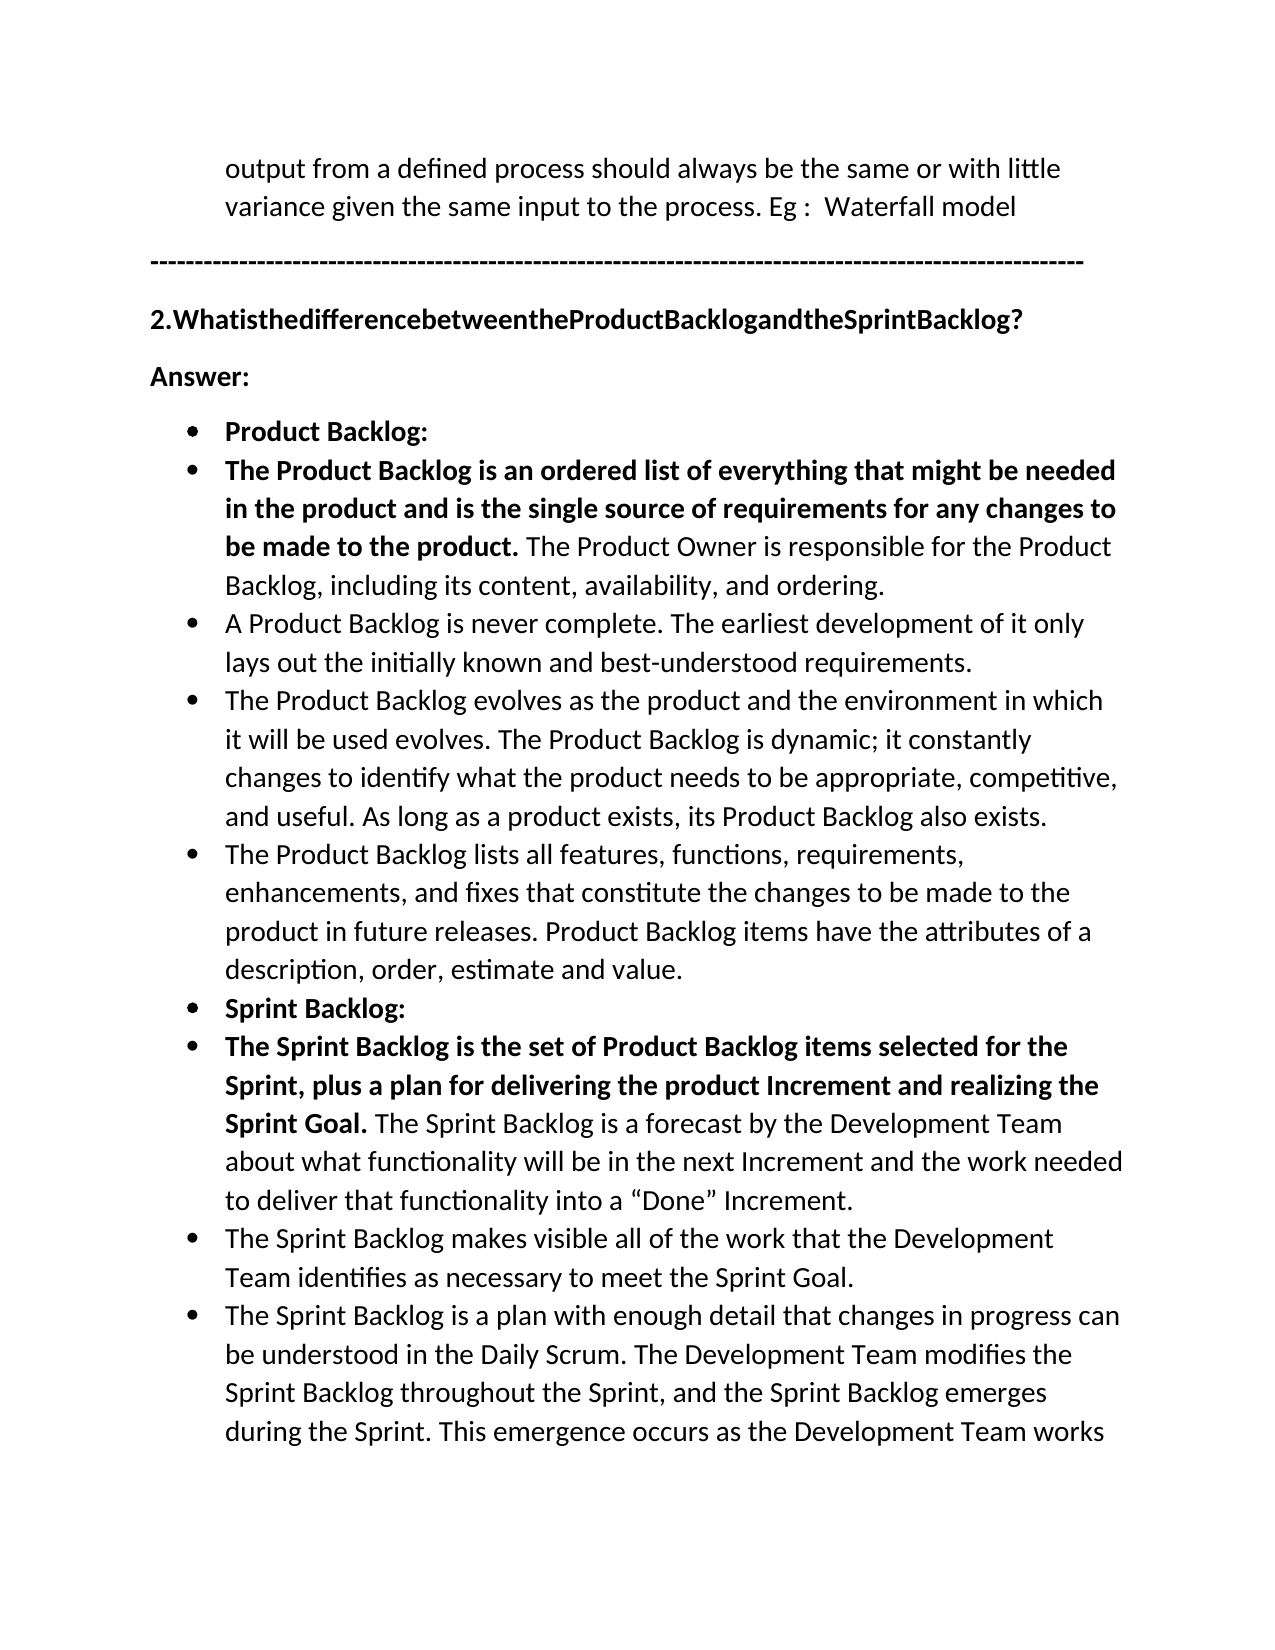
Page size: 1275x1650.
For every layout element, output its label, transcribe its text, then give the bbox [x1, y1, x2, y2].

list The Sprint Backlog is the set of Product Backlog items selected for the Sprint, plus a plan for delivering the product Increment and realizing the Sprint Goal. The Sprint Backlog is a forecast by the Development Team about what functionality will be in the next Increment and the work needed to deliver that functionality into a “Done” Increment. [187, 1028, 1125, 1218]
list Product Backlog: [187, 413, 1125, 449]
list Sprint Backlog: [187, 990, 1125, 1025]
text Answer: [150, 358, 1125, 394]
list The Product Backlog is an ordered list of everything that might be needed in the product and is the single source of requirements for any changes to be made to the product. The Product Owner is responsible for the Product Backlog, including its content, availability, and ordering. [187, 452, 1125, 603]
list The Product Backlog evolves as the product and the environment in which it will be used evolves. The Product Backlog is dynamic; it constantly changes to identify what the product needs to be appropriate, competitive, and useful. As long as a product exists, its Product Backlog also exists. [187, 682, 1125, 833]
text --------------------------------------------------------------------------------------------------------- [150, 243, 1125, 279]
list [187, 150, 1125, 224]
list The Product Backlog lists all features, functions, requirements, enhancements, and fixes that constitute the changes to be made to the product in future releases. Product Backlog items have the attributes of a description, order, estimate and value. [187, 836, 1125, 987]
list The Sprint Backlog makes visible all of the work that the Development Team identifies as necessary to meet the Sprint Goal. [187, 1220, 1125, 1294]
text 2. What is the difference between the Product Backlog and the Sprint Backlog? [150, 299, 1125, 338]
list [187, 1297, 1125, 1448]
list A Product Backlog is never complete. The earliest development of it only lays out the initially known and best-understood requirements. [187, 605, 1125, 679]
